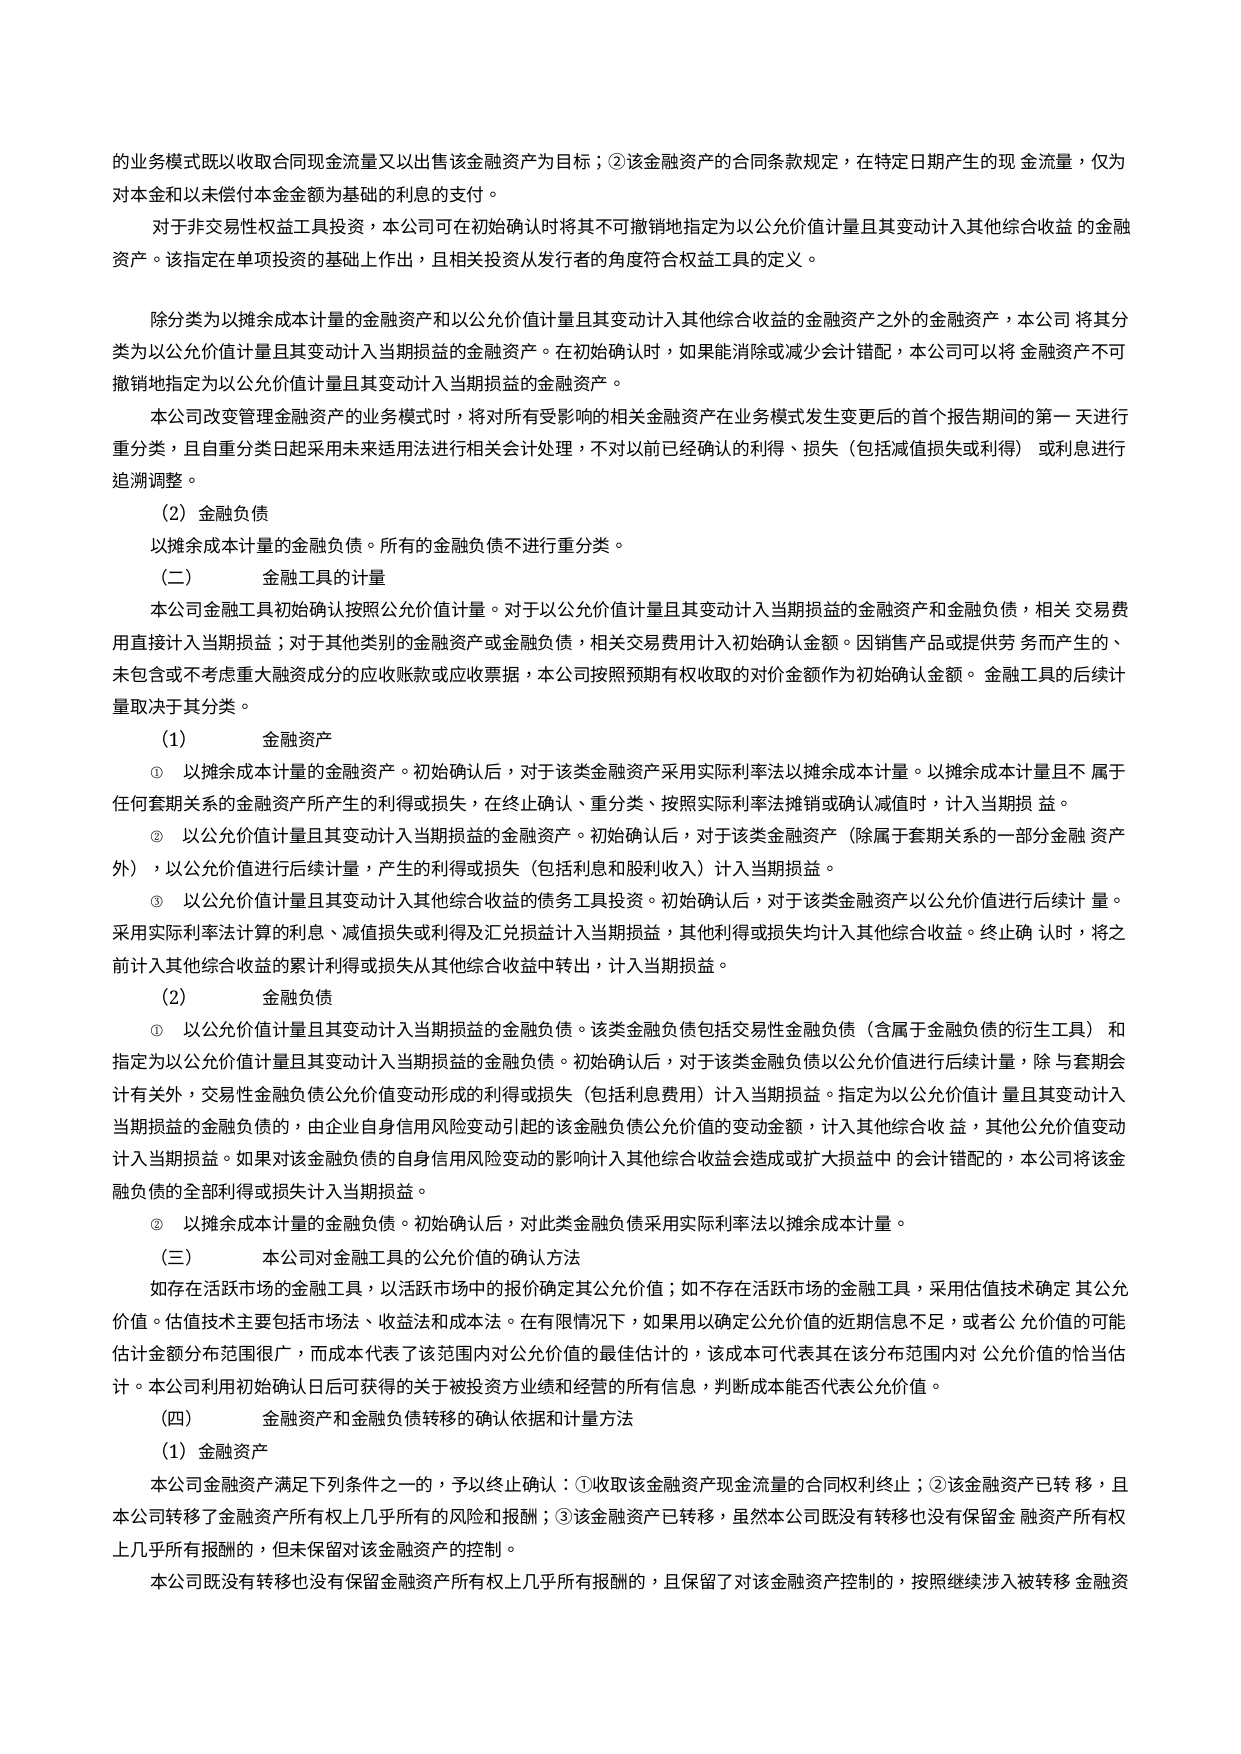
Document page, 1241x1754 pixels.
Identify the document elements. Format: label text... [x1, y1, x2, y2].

text （2） 金融负债 [112, 978, 1131, 1011]
list 以公允价值计量且其变动计入其他综合收益的债务工具投资。初始确认后，对于该类金融资产以公允价值进行后续计 量。采用实际利率法计算的利息、减值损失或利得及汇兑损益计入当期损益，其他利得或损失均计入其他综合收益。终止确 认时，将之前计入其他综合收益的累计利得或损失从其他综合收益中转出，计入当期损益。 [112, 882, 1131, 978]
text （三） 本公司对金融工具的公允价值的确认方法 [112, 1245, 1131, 1269]
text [112, 1563, 1131, 1595]
list 以公允价值计量且其变动计入当期损益的金融资产。初始确认后，对于该类金融资产（除属于套期关系的一部分金融 资产外），以公允价值进行后续计量，产生的利得或损失（包括利息和股利收入）计入当期损益。 [112, 817, 1131, 882]
text （1）金融资产 [112, 1432, 1131, 1465]
text （2）金融负债 [112, 494, 1131, 526]
list 以摊余成本计量的金融负债。初始确认后，对此类金融负债采用实际利率法以摊余成本计量。 [112, 1204, 1131, 1237]
text （四） 金融资产和金融负债转移的确认依据和计量方法 [112, 1400, 1131, 1432]
text 本公司金融工具初始确认按照公允价值计量。对于以公允价值计量且其变动计入当期损益的金融资产和金融负债，相关 交易费用直接计入当期损益；对于其他类别的金融资产或金融负债，相关交易费用计入初始确认金额。因销售产品或提供劳 务而产生的、未包含或不考虑重大融资成分的应收账款或应收票据，本公司按照预期有权收取的对价金额作为初始确认金额。 金融工具的后续计量取决于其分类。 [112, 591, 1131, 720]
text 对于非交易性权益工具投资，本公司可在初始确认时将其不可撤销地指定为以公允价值计量且其变动计入其他综合收益 的金融资产。该指定在单项投资的基础上作出，且相关投资从发行者的角度符合权益工具的定义。 [112, 208, 1131, 273]
text 本公司金融资产满足下列条件之一的，予以终止确认：①收取该金融资产现金流量的合同权利终止；②该金融资产已转 移，且本公司转移了金融资产所有权上几乎所有的风险和报酬；③该金融资产已转移，虽然本公司既没有转移也没有保留金 融资产所有权上几乎所有报酬的，但未保留对该金融资产的控制。 [112, 1465, 1131, 1563]
text 如存在活跃市场的金融工具，以活跃市场中的报价确定其公允价值；如不存在活跃市场的金融工具，采用估值技术确定 其公允价值。估值技术主要包括市场法、收益法和成本法。在有限情况下，如果用以确定公允价值的近期信息不足，或者公 允价值的可能估计金额分布范围很广，而成本代表了该范围内对公允价值的最佳估计的，该成本可代表其在该分布范围内对 公允价值的恰当估计。本公司利用初始确认日后可获得的关于被投资方业绩和经营的所有信息，判断成本能否代表公允价值。 [112, 1269, 1131, 1400]
list 以公允价值计量且其变动计入当期损益的金融负债。该类金融负债包括交易性金融负债（含属于金融负债的衍生工具） 和指定为以公允价值计量且其变动计入当期损益的金融负债。初始确认后，对于该类金融负债以公允价值进行后续计量，除 与套期会计有关外，交易性金融负债公允价值变动形成的利得或损失（包括利息费用）计入当期损益。指定为以公允价值计 量且其变动计入当期损益的金融负债的，由企业自身信用风险变动引起的该金融负债公允价值的变动金额，计入其他综合收 益，其他公允价值变动计入当期损益。如果对该金融负债的自身信用风险变动的影响计入其他综合收益会造成或扩大损益中 的会计错配的，本公司将该金融负债的全部利得或损失计入当期损益。 [112, 1011, 1131, 1204]
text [112, 142, 1131, 208]
text 除分类为以摊余成本计量的金融资产和以公允价值计量且其变动计入其他综合收益的金融资产之外的金融资产，本公司 将其分类为以公允价值计量且其变动计入当期损益的金融资产。在初始确认时，如果能消除或减少会计错配，本公司可以将 金融资产不可撤销地指定为以公允价值计量且其变动计入当期损益的金融资产。 [112, 300, 1131, 397]
text （二） 金融工具的计量 [112, 559, 1131, 591]
text 本公司改变管理金融资产的业务模式时，将对所有受影响的相关金融资产在业务模式发生变更后的首个报告期间的第一 天进行重分类，且自重分类日起采用未来适用法进行相关会计处理，不对以前已经确认的利得、损失（包括减值损失或利得） 或利息进行追溯调整。 [112, 397, 1131, 494]
text 以摊余成本计量的金融负债。所有的金融负债不进行重分类。 [112, 526, 1131, 559]
list 以摊余成本计量的金融资产。初始确认后，对于该类金融资产采用实际利率法以摊余成本计量。以摊余成本计量且不 属于任何套期关系的金融资产所产生的利得或损失，在终止确认、重分类、按照实际利率法摊销或确认减值时，计入当期损 益。 [112, 752, 1131, 817]
text （1） 金融资产 [112, 720, 1131, 752]
